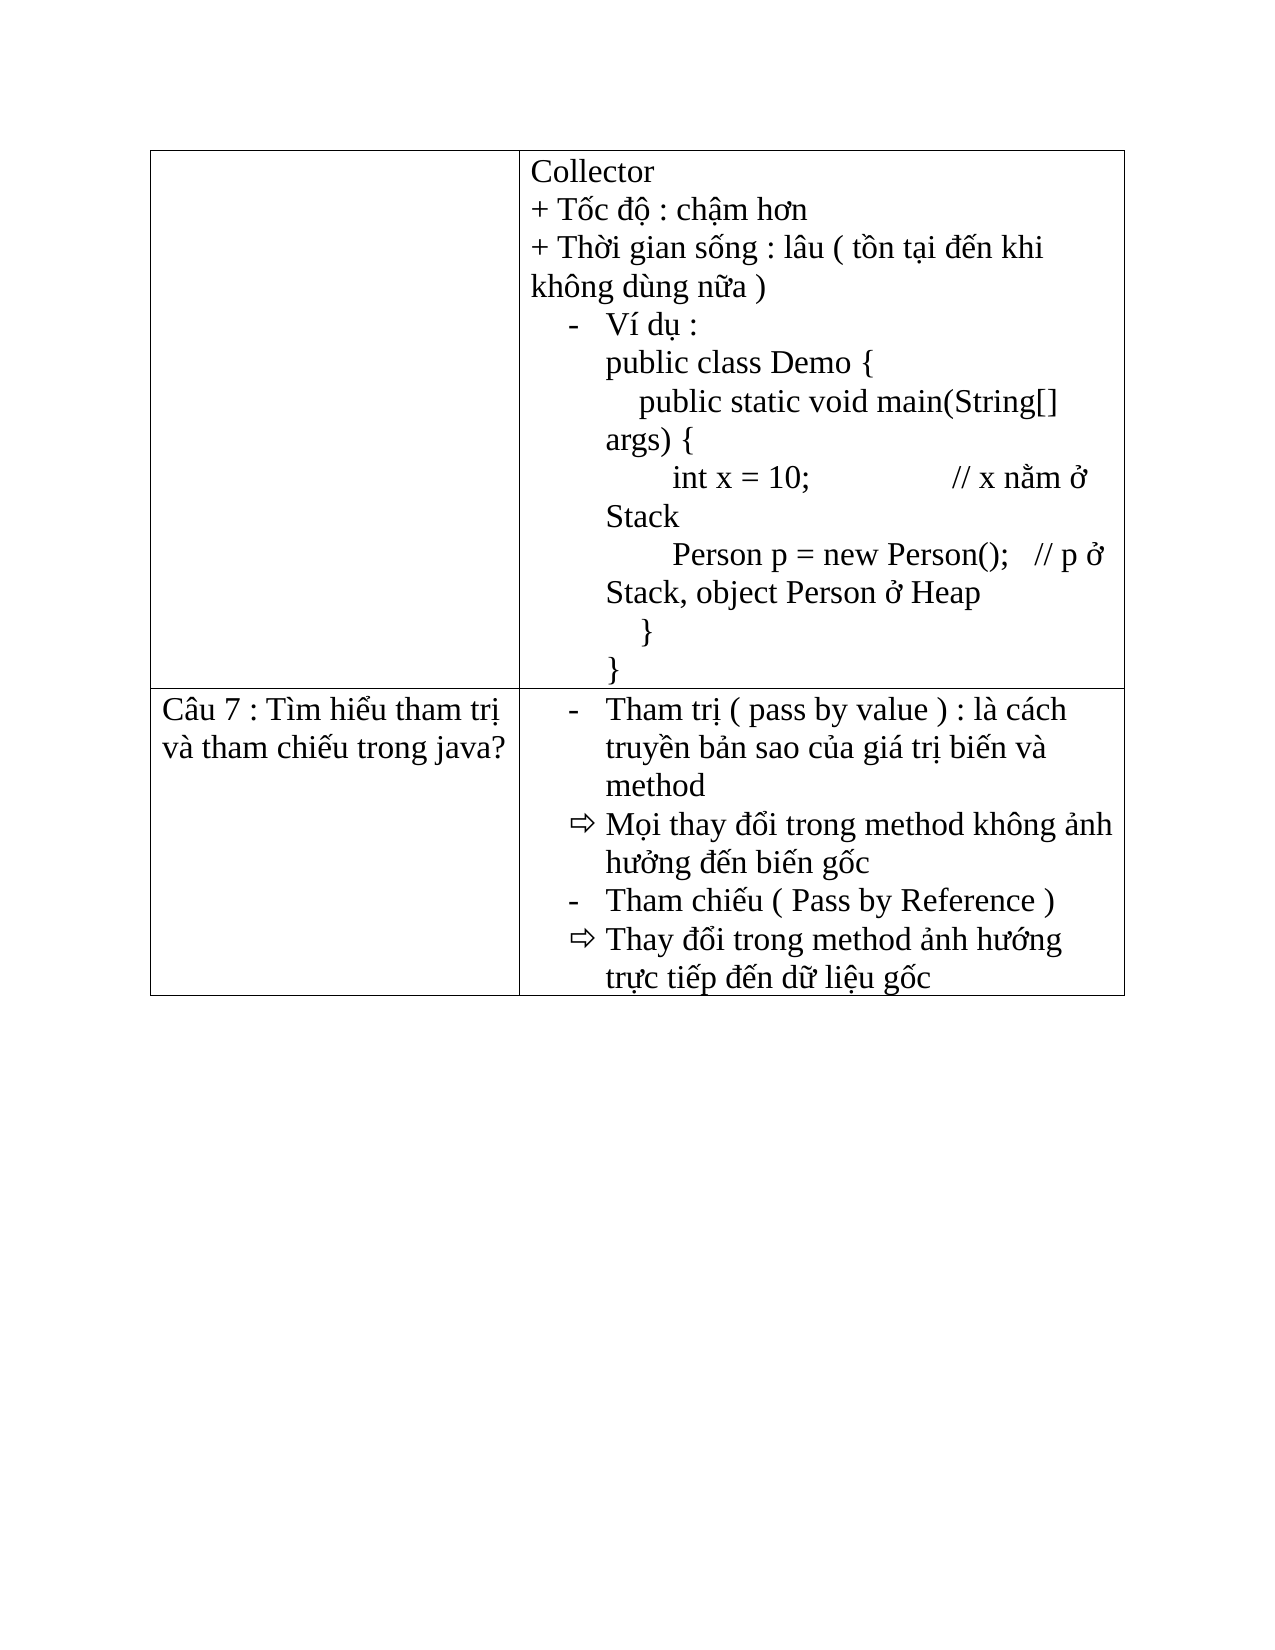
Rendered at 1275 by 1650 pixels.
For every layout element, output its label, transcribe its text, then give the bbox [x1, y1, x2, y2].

table_cell Tham trị ( pass by value ) : là cách truyền bản sao của giá trị biến và method Mọi thay đổi trong method không ảnh hưởng đến biến gốc Tham chiếu ( Pass by Reference ) Thay đổi trong method ảnh hướng trực tiếp đến dữ liệu gốc [520, 689, 1124, 995]
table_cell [520, 151, 1124, 688]
table_cell Câu 7 : Tìm hiểu tham trị và tham chiếu trong java? [151, 689, 519, 995]
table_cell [151, 151, 519, 688]
